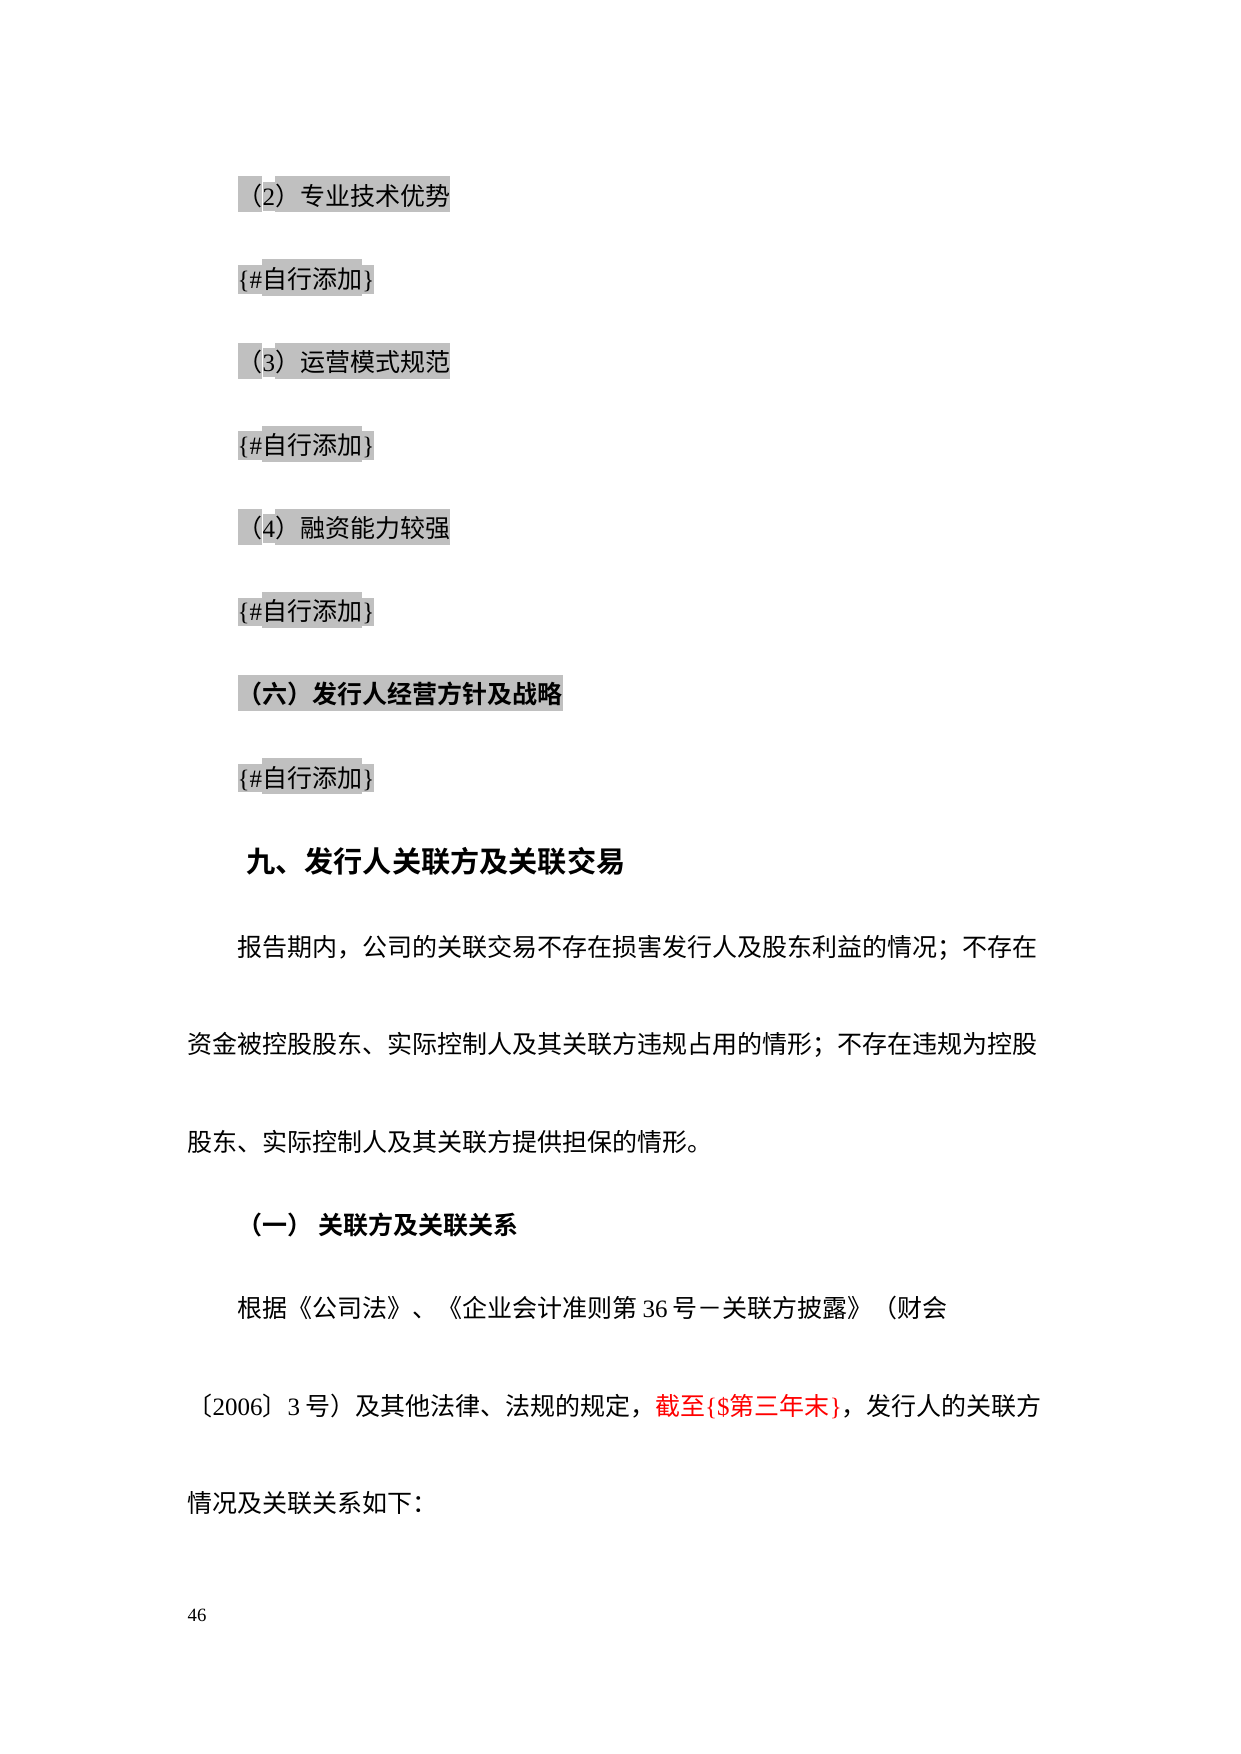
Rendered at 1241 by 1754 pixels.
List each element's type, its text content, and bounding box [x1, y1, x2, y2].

text （2）专业技术优势 [187, 162, 1053, 227]
list 关联方及关联关系 [187, 1191, 1053, 1256]
text {#自行添加} [187, 411, 1053, 476]
text （六）发行人经营方针及战略 [187, 661, 1053, 726]
text 根据《公司法》、《企业会计准则第36号－关联方披露》（财会〔2006〕3号）及其他法律、法规的规定，截至{$第三年末}，发行人的关联方情况及关联关系如下： [187, 1274, 1053, 1534]
text {#自行添加} [187, 744, 1053, 809]
text {#自行添加} [187, 245, 1053, 310]
text （3）运营模式规范 [187, 328, 1053, 393]
text 报告期内，公司的关联交易不存在损害发行人及股东利益的情况；不存在资金被控股股东、实际控制人及其关联方违规占用的情形；不存在违规为控股股东、实际控制人及其关联方提供担保的情形。 [187, 913, 1053, 1173]
text {#自行添加} [187, 577, 1053, 642]
text （4）融资能力较强 [187, 494, 1053, 559]
list 发行人关联方及关联交易 [187, 827, 1053, 892]
